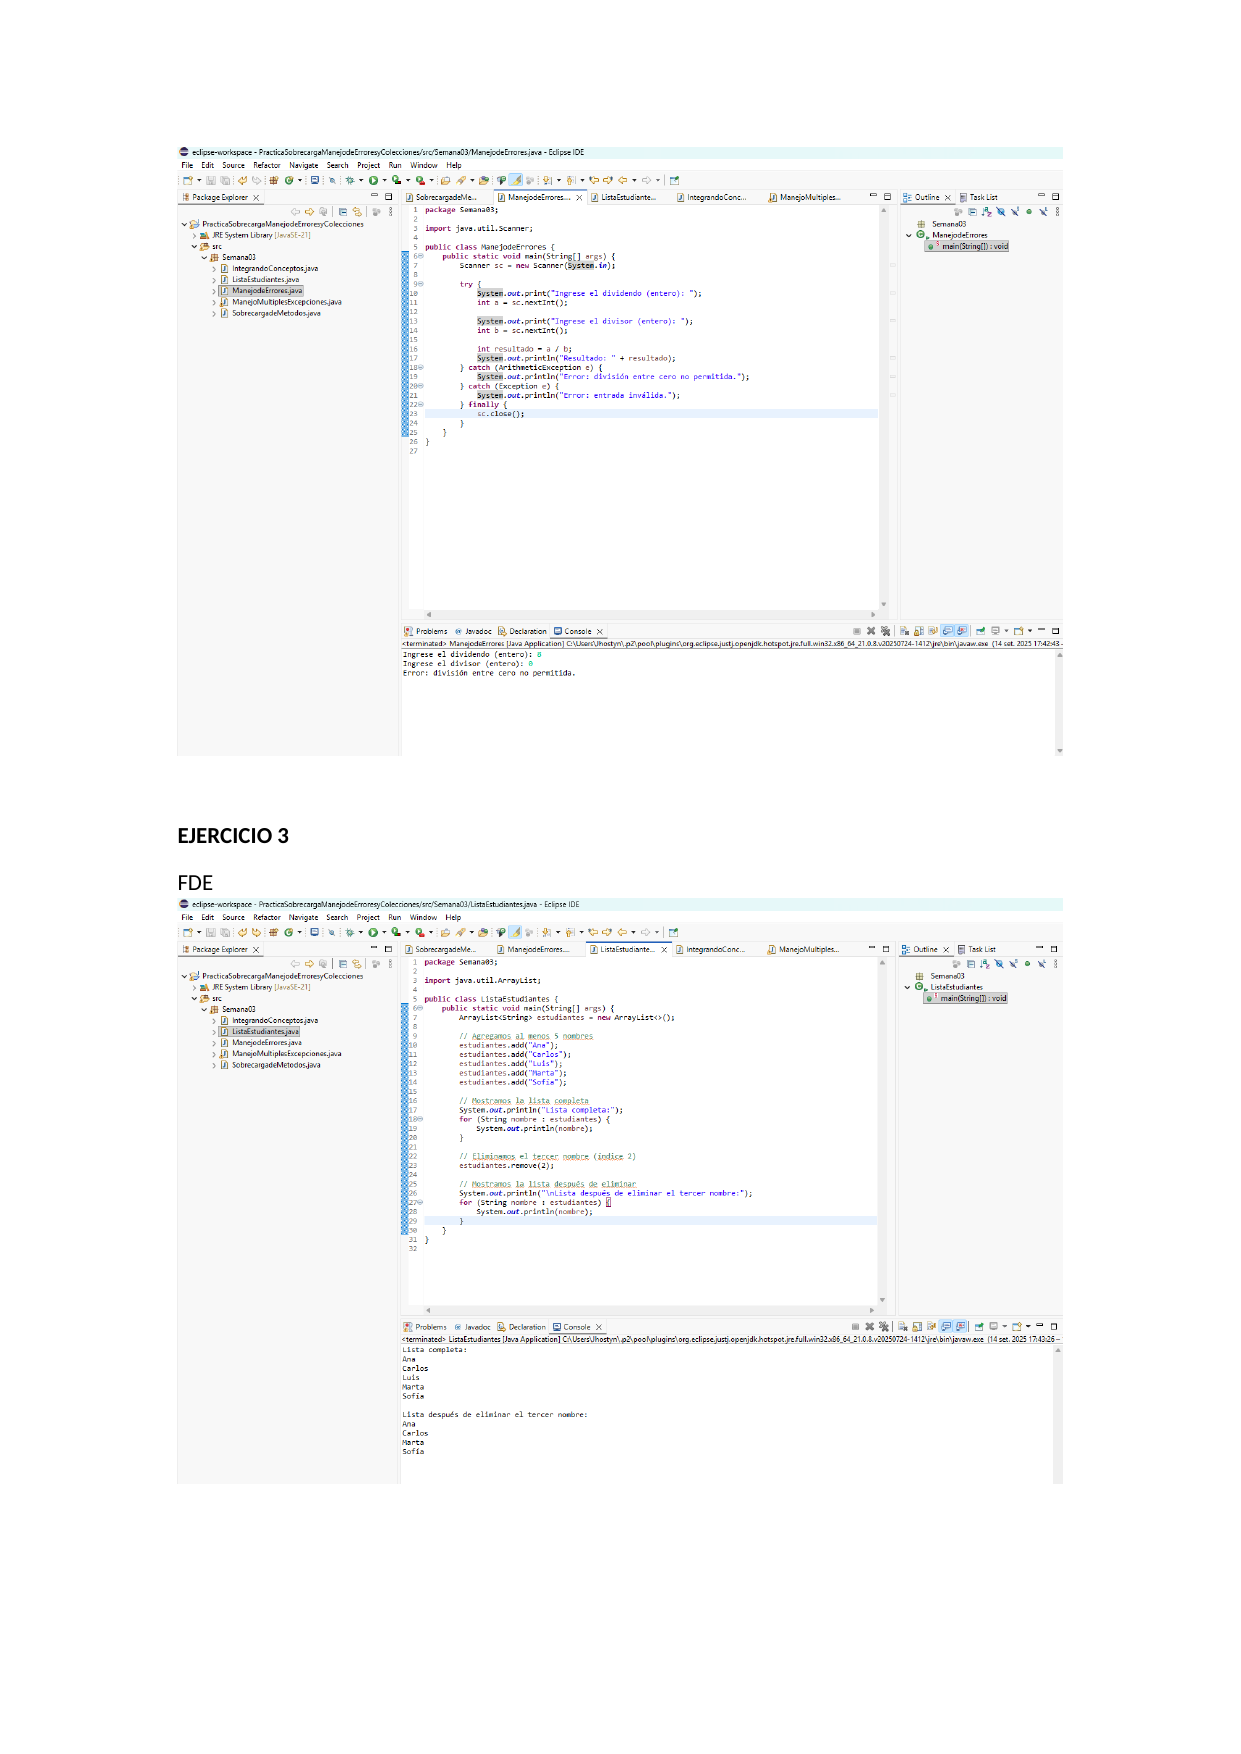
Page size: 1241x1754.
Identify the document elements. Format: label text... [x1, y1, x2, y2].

picture [177, 147, 1063, 756]
picture [177, 898, 1063, 1484]
text FDE [177, 868, 1063, 898]
text EJERCICIO 3 [177, 821, 1063, 849]
